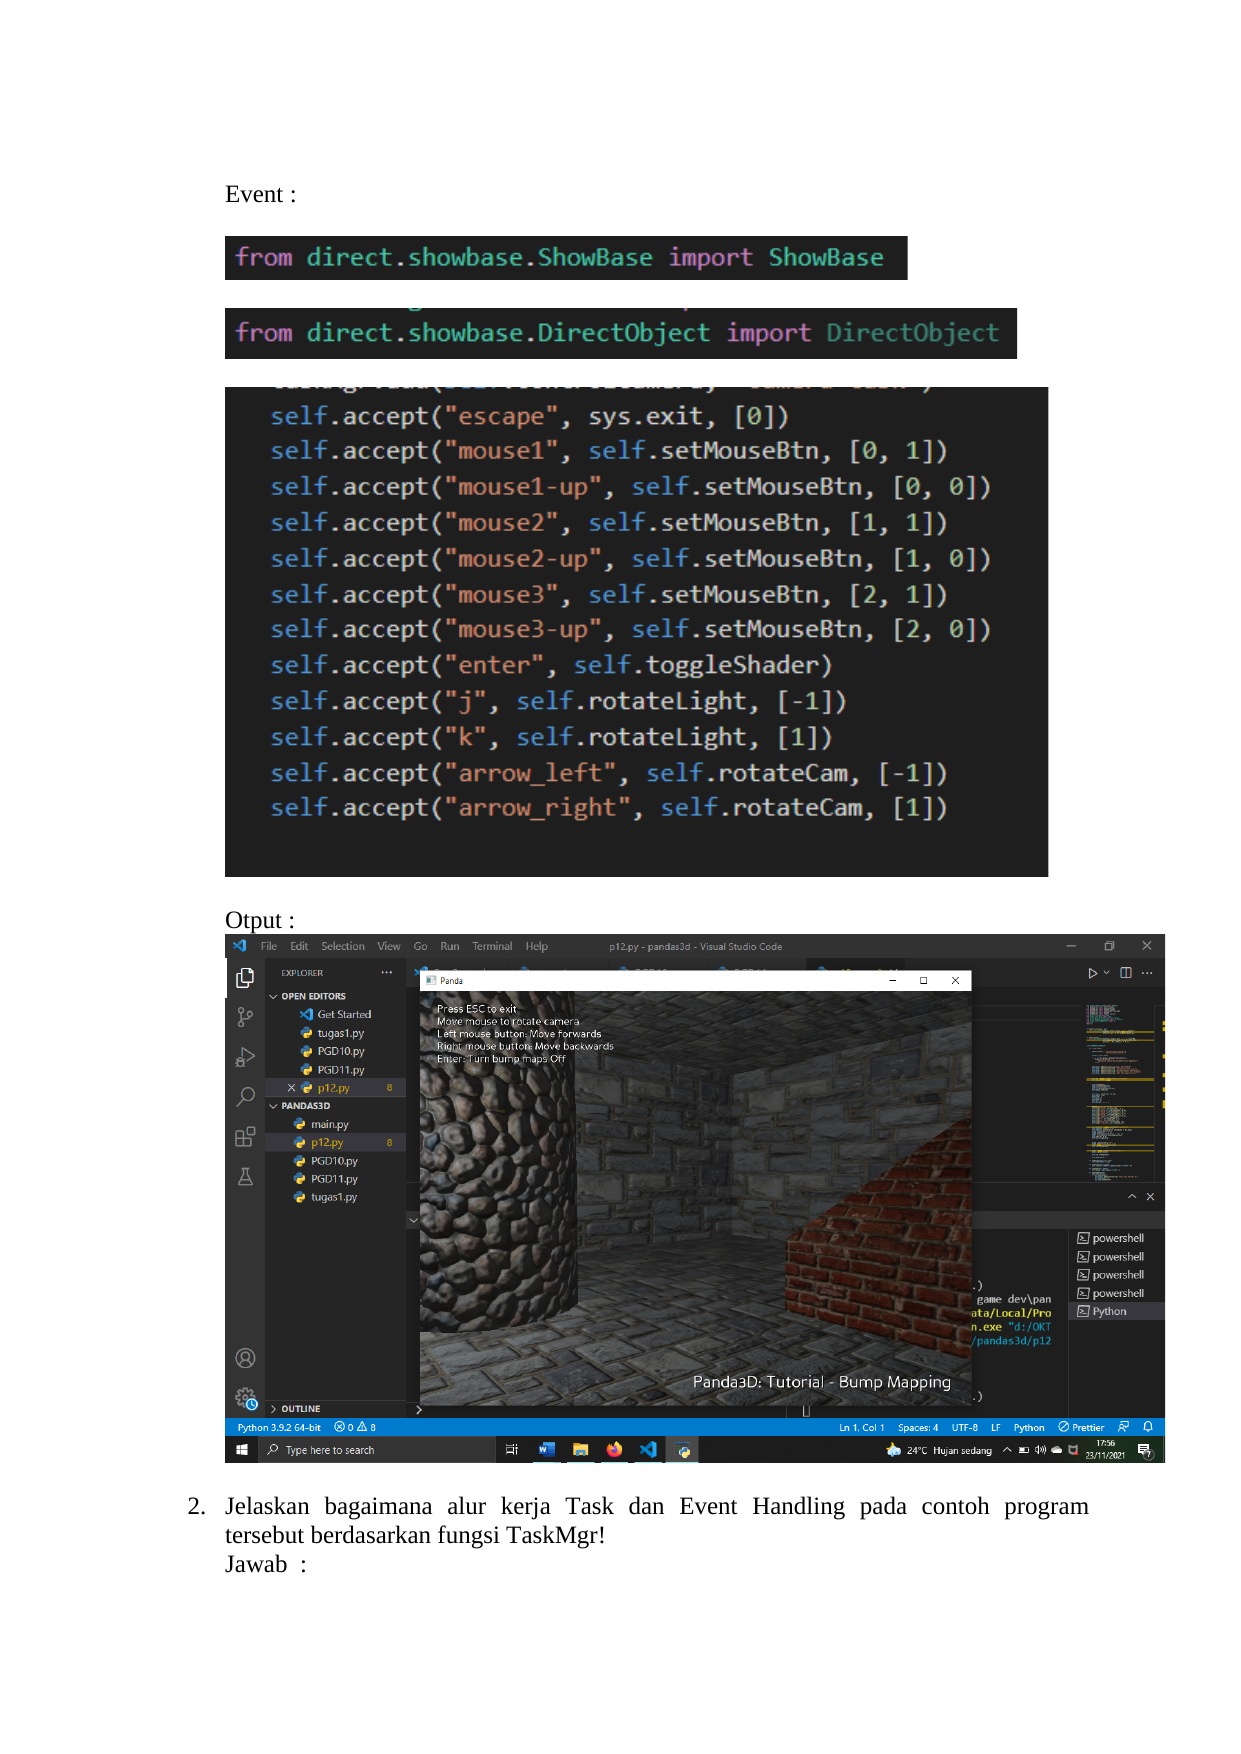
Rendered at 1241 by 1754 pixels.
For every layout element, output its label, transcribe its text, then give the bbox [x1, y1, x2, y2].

list Otput : [225, 905, 1090, 934]
picture [225, 308, 1018, 359]
picture [225, 236, 908, 280]
picture [225, 934, 1166, 1463]
list Jelaskan bagaimana alur kerja Task dan Event Handling pada contoh program tersebut berdasarkan fungsi TaskMgr! [187, 1491, 1090, 1549]
picture [225, 387, 1049, 877]
list Jawab : [225, 1549, 1090, 1578]
list Event : [225, 179, 1090, 207]
